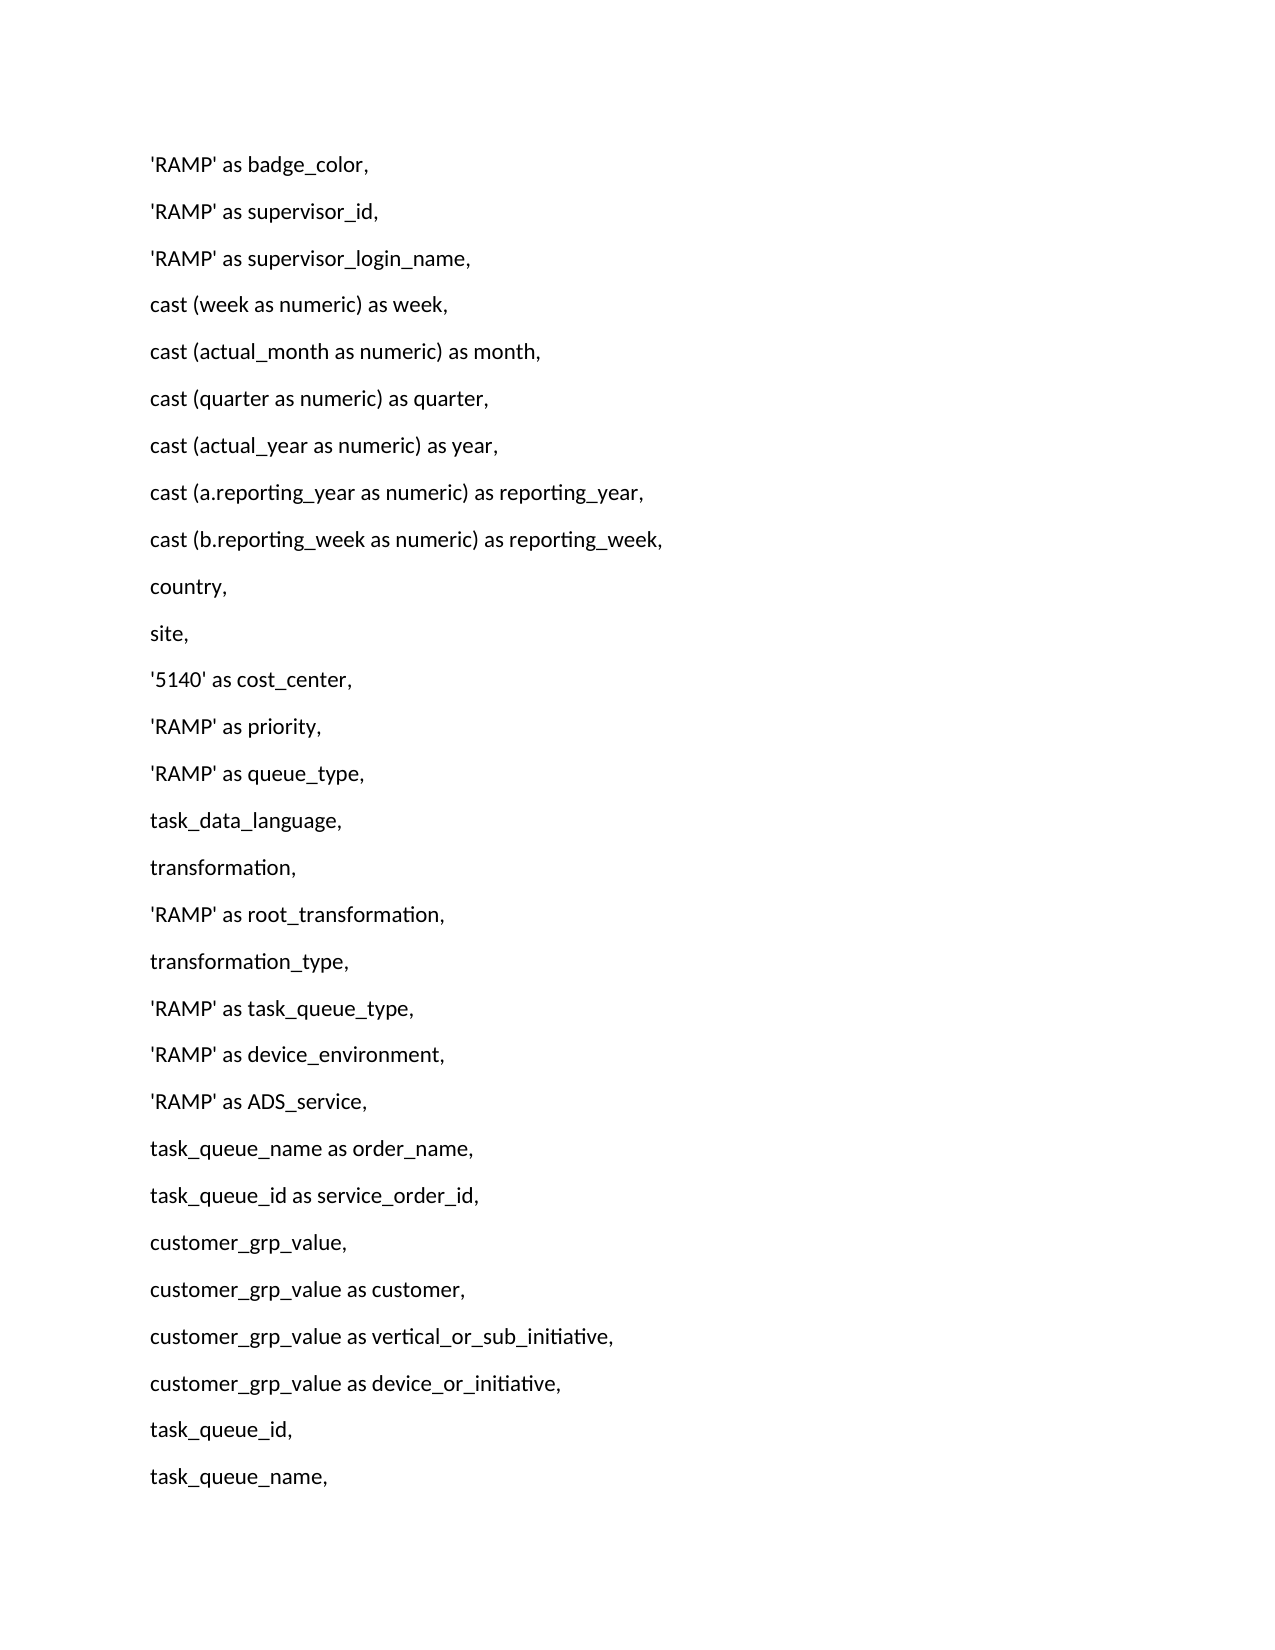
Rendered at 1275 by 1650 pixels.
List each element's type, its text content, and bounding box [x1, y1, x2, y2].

text site, [150, 619, 1125, 647]
text cast (b.reporting_week as numeric) as reporting_week, [150, 525, 1125, 553]
text task_queue_name, [150, 1462, 1125, 1491]
text '5140' as cost_center, [150, 666, 1125, 694]
text transformation_type, [150, 947, 1125, 975]
text customer_grp_value as customer, [150, 1275, 1125, 1303]
text 'RAMP' as ADS_service, [150, 1087, 1125, 1116]
text 'RAMP' as supervisor_login_name, [150, 244, 1125, 272]
text customer_grp_value as device_or_initiative, [150, 1369, 1125, 1397]
text 'RAMP' as queue_type, [150, 759, 1125, 787]
text cast (quarter as numeric) as quarter, [150, 384, 1125, 412]
text cast (a.reporting_year as numeric) as reporting_year, [150, 478, 1125, 506]
text task_queue_id, [150, 1416, 1125, 1444]
text customer_grp_value as vertical_or_sub_initiative, [150, 1322, 1125, 1350]
text 'RAMP' as device_environment, [150, 1041, 1125, 1069]
text task_queue_name as order_name, [150, 1134, 1125, 1162]
text task_queue_id as service_order_id, [150, 1181, 1125, 1209]
text country, [150, 572, 1125, 600]
text 'RAMP' as supervisor_id, [150, 197, 1125, 225]
text cast (actual_month as numeric) as month, [150, 337, 1125, 366]
text 'RAMP' as task_queue_type, [150, 994, 1125, 1022]
text 'RAMP' as badge_color, [150, 150, 1125, 178]
text 'RAMP' as root_transformation, [150, 900, 1125, 928]
text cast (actual_year as numeric) as year, [150, 431, 1125, 459]
text task_data_language, [150, 806, 1125, 834]
text 'RAMP' as priority, [150, 712, 1125, 741]
text transformation, [150, 853, 1125, 881]
text cast (week as numeric) as week, [150, 291, 1125, 319]
text customer_grp_value, [150, 1228, 1125, 1256]
